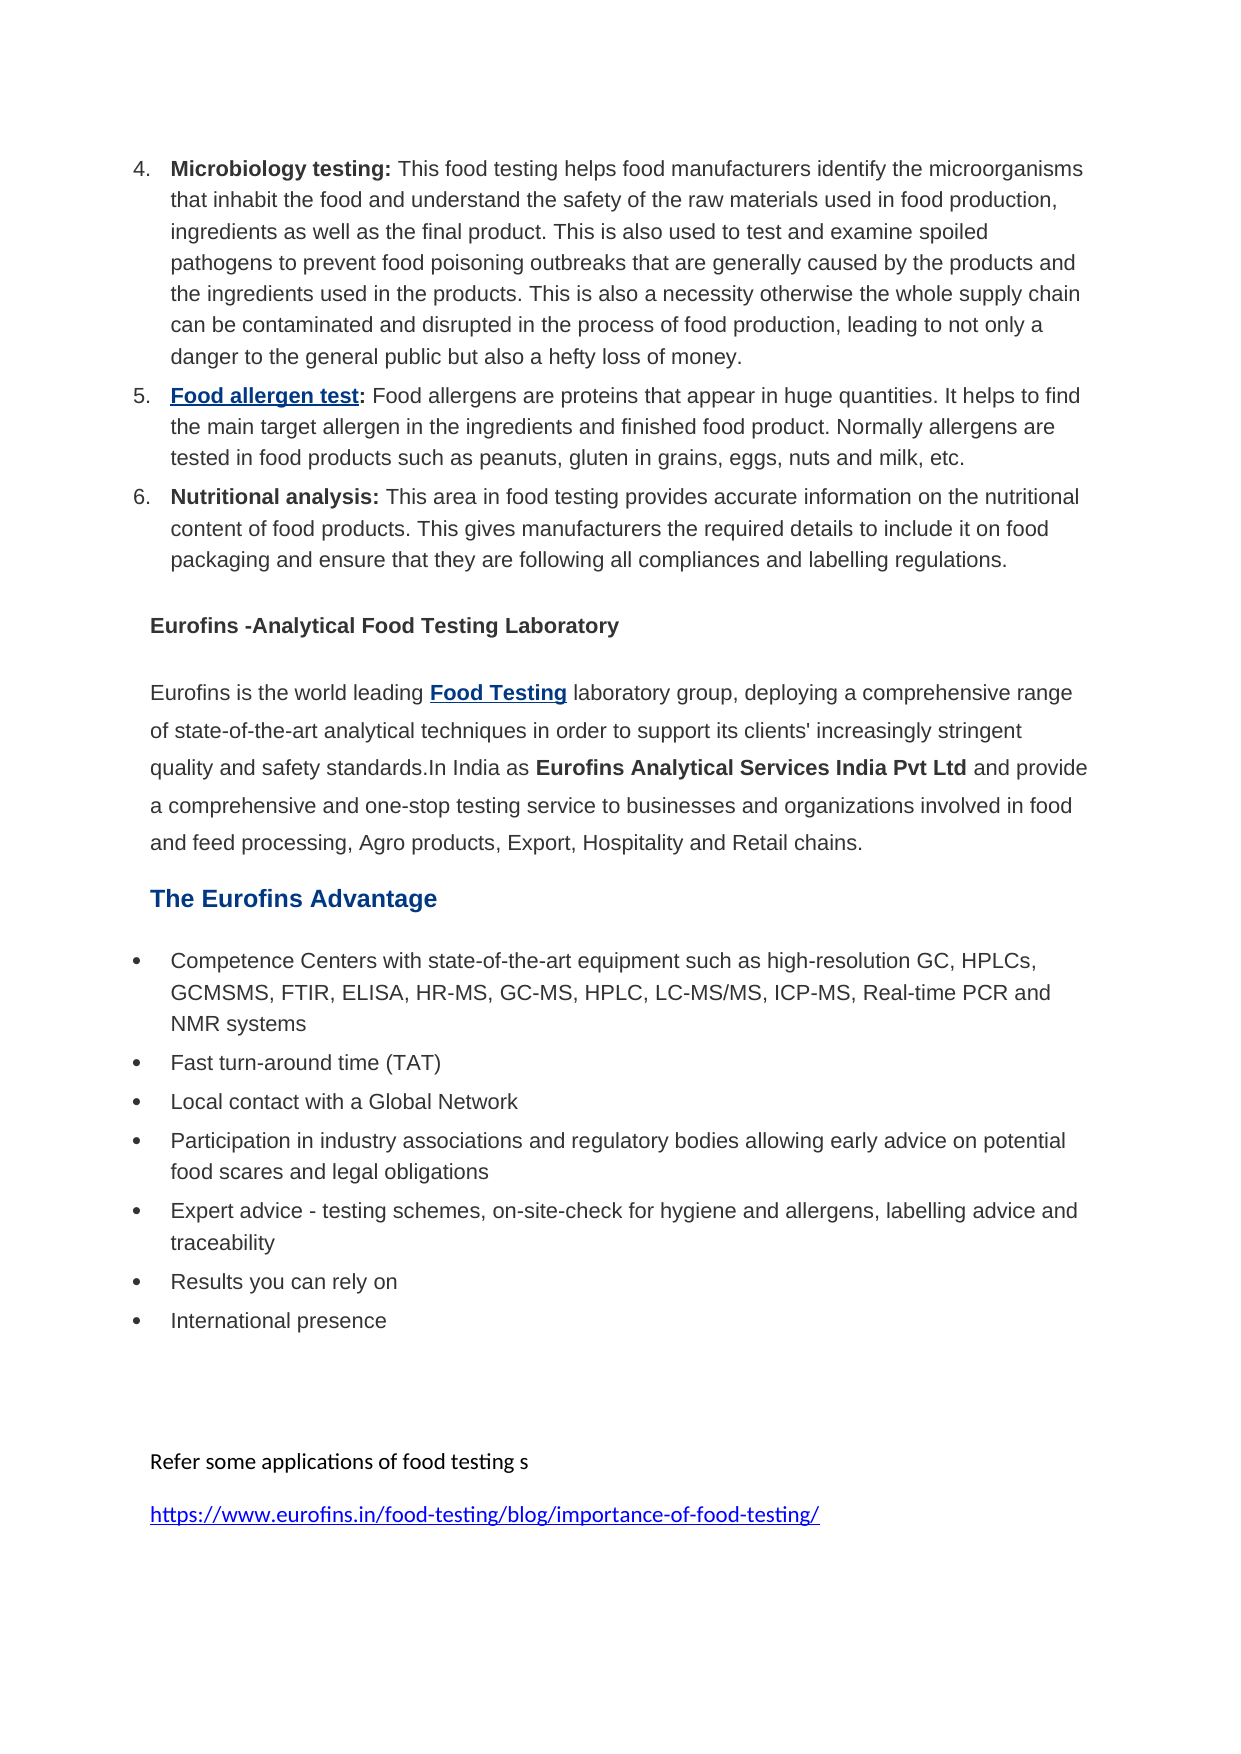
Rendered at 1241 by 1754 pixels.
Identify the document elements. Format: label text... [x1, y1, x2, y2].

list Nutritional analysis: This area in food testing provides accurate information on the nutritional content of food products. This gives manufacturers the required details to include it on food packaging and ensure that they are following all compliances and labelling regulations. [133, 478, 1090, 572]
list Food allergen test: Food allergens are proteins that appear in huge quantities. It helps to find the main target allergen in the ingredients and finished food product. Normally allergens are tested in food products such as peanuts, gluten in grains, eggs, nuts and milk, etc. [133, 377, 1090, 470]
list Fast turn-around time (TAT) [133, 1044, 1090, 1075]
text Refer some applications of food testing s [150, 1447, 1090, 1475]
text The Eurofins Advantage [150, 884, 1090, 913]
text https://www.eurofins.in/food-testing/blog/importance-of-food-testing/ [150, 1500, 1090, 1528]
list Results you can rely on [133, 1263, 1090, 1294]
text Eurofins -Analytical Food Testing Laboratory [150, 601, 1090, 638]
list Participation in industry associations and regulatory bodies allowing early advice on potential food scares and legal obligations [133, 1122, 1090, 1184]
list International presence [133, 1302, 1090, 1333]
list Microbiology testing: This food testing helps food manufacturers identify the microorganisms that inhabit the food and understand the safety of the raw materials used in food production, ingredients as well as the final product. This is also used to test and examine spoiled pathogens to prevent food poisoning outbreaks that are generally caused by the products and the ingredients used in the products. This is also a necessity otherwise the whole supply chain can be contaminated and disrupted in the process of food production, leading to not only a danger to the general public but also a hefty loss of money. [133, 150, 1090, 369]
text Eurofins is the world leading Food Testing laboratory group, deploying a comprehensive range of state-of-the-art analytical techniques in order to support its clients' increasingly stringent quality and safety standards.In India as Eurofins Analytical Services India Pvt Ltd and provide a comprehensive and one-stop testing service to businesses and organizations involved in food and feed processing, Agro products, Export, Hospitality and Retail chains. [150, 668, 1090, 855]
list Expert advice - testing schemes, on-site-check for hygiene and allergens, labelling advice and traceability [133, 1192, 1090, 1255]
list Competence Centers with state-of-the-art equipment such as high-resolution GC, HPLCs, GCMSMS, FTIR, ELISA, HR-MS, GC-MS, HPLC, LC-MS/MS, ICP-MS, Real-time PCR and NMR systems [133, 942, 1090, 1036]
list Local contact with a Global Network [133, 1083, 1090, 1114]
